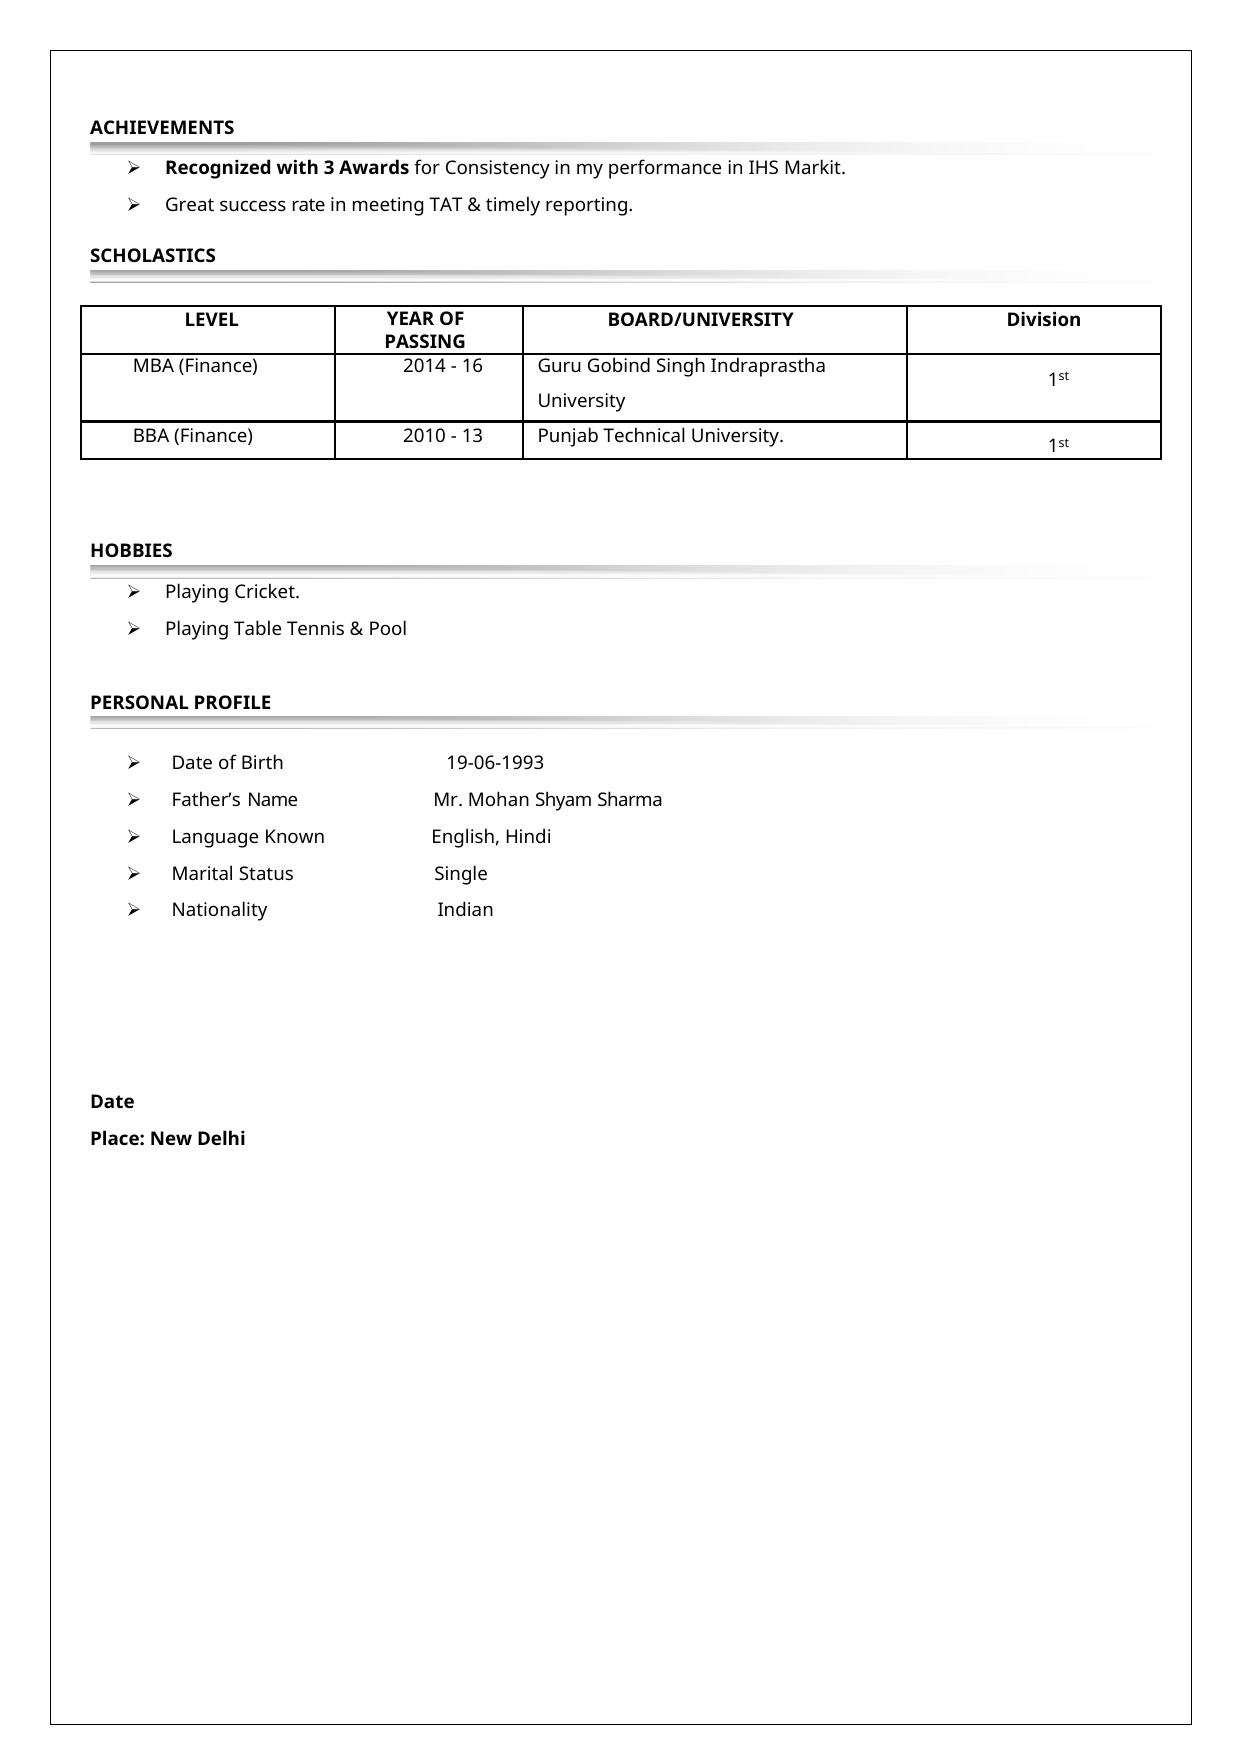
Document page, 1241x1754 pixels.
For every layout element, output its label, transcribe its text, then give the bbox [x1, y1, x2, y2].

table_cell 1st [908, 355, 1160, 420]
picture [90, 716, 1152, 729]
list Language Known English, Hindi [126, 823, 1173, 849]
list Playing Table Tennis & Pool [126, 615, 1173, 640]
subtitle PERSONAL PROFILE [90, 689, 1173, 715]
list Father’s Name Mr. Mohan Shyam Sharma [126, 786, 1173, 811]
list Date of Birth 19-06-1993 [126, 749, 1173, 775]
table_cell 1st [908, 423, 1160, 458]
subtitle ACHIEVEMENTS [90, 114, 1173, 140]
table_cell 2010 - 13 [336, 423, 522, 458]
table_header LEVEL [82, 307, 334, 353]
list Great success rate in meeting TAT & timely reporting. [126, 191, 1173, 217]
table_cell Punjab Technical University. [524, 423, 906, 458]
text Place: New Delhi [90, 1125, 1173, 1151]
table_header Division [908, 307, 1160, 353]
subtitle Date [90, 1088, 1173, 1114]
picture [90, 142, 1152, 155]
table_cell BBA (Finance) [82, 423, 334, 458]
text HOBBIES [90, 537, 1173, 563]
table_cell 2014 - 16 [336, 355, 522, 420]
picture [90, 270, 1152, 283]
list Marital Status Single [126, 860, 1173, 886]
table_header BOARD/UNIVERSITY [524, 307, 906, 353]
table_cell Guru Gobind Singh Indraprastha University [524, 355, 906, 420]
table_header YEAR OF PASSING [336, 307, 522, 353]
subtitle SCHOLASTICS [90, 243, 1173, 268]
table_cell MBA (Finance) [82, 355, 334, 420]
list Nationality Indian [126, 897, 1173, 922]
picture [90, 565, 1152, 579]
